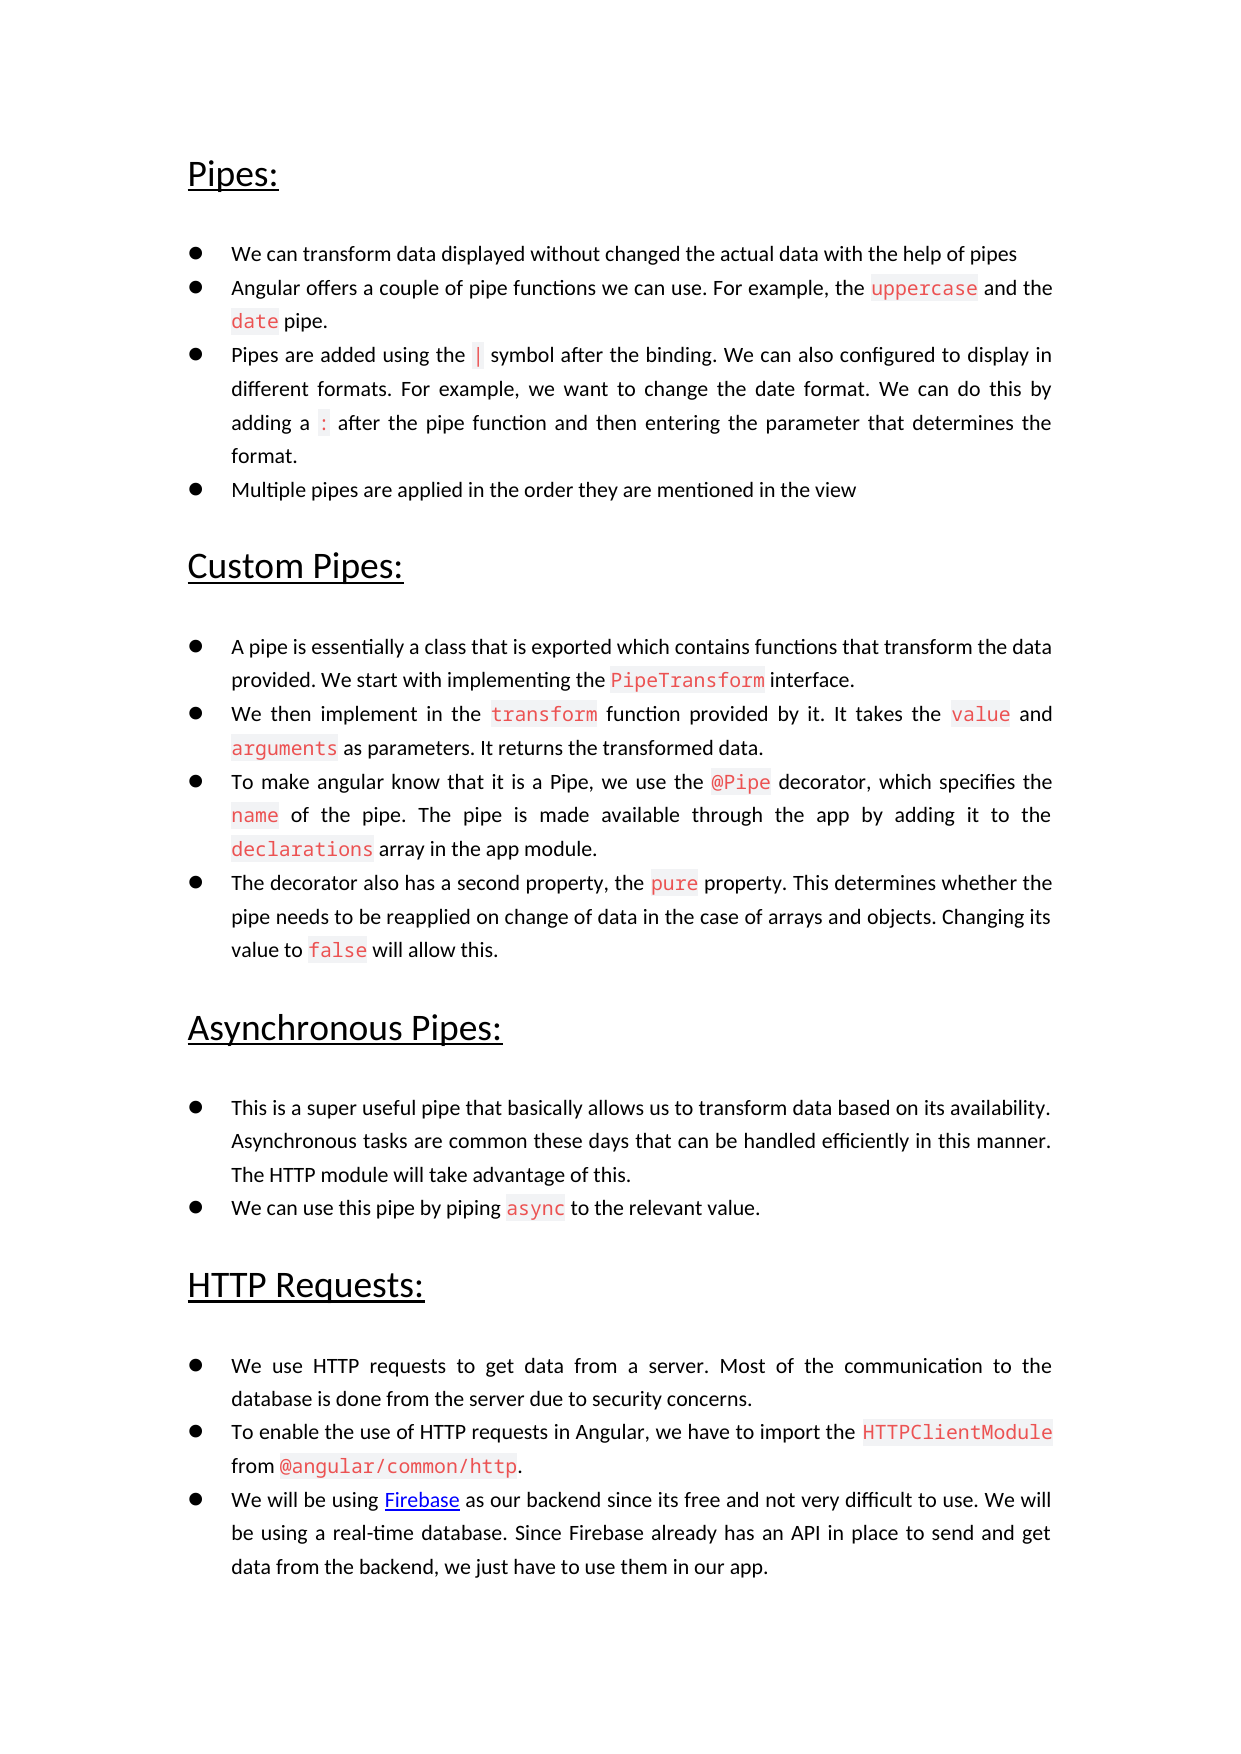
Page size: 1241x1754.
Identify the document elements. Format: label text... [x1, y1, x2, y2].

list Asynchronous Pipes: [187, 1003, 1053, 1049]
list Pipes are added using the | symbol after the binding. We can also configured to display in different formats. For example, we want to change the date format. We can do this by adding a : after the pipe function and then entering the parameter that determines the format. [187, 342, 1053, 469]
list We can use this pipe by piping async to the relevant value. [565, 1194, 1053, 1221]
list We will be using Firebase as our backend since its free and not very difficult to use. We will be using a real-time database. Since Firebase already has an API in place to send and get data from the backend, we just have to use them in our app. [187, 1486, 1053, 1579]
list We can use this pipe by piping async to the relevant value. [187, 1194, 506, 1221]
list Custom Pipes: [187, 542, 1053, 588]
list We use HTTP requests to get data from a server. Most of the communication to the database is done from the server due to security concerns. [187, 1352, 1053, 1412]
list The decorator also has a second property, the pure property. This determines whether the pipe needs to be reapplied on change of data in the case of arrays and objects. Changing its value to false will allow this. [187, 869, 1053, 963]
list We can transform data displayed without changed the actual data with the help of pipes [187, 241, 1053, 267]
list HTTP Requests: [187, 1261, 1053, 1307]
list We then implement in the transform function provided by it. It takes the value and arguments as parameters. It returns the transformed data. [187, 700, 1053, 761]
list Pipes: [187, 150, 1053, 196]
list To make angular know that it is a Pipe, we use the @Pipe decorator, which specifies the name of the pipe. The pipe is made available through the app by adding it to the declarations array in the app module. [187, 768, 1053, 862]
list Angular offers a couple of pipe functions we can use. For example, the uppercase and the date pipe. [187, 274, 1053, 335]
list A pipe is essentially a class that is exported which contains functions that transform the data provided. We start with implementing the PipeTransform interface. [187, 633, 1053, 693]
list This is a super useful pipe that basically allows us to transform data based on its availability. Asynchronous tasks are common these days that can be handled efficiently in this manner. The HTTP module will take advantage of this. [187, 1094, 1053, 1187]
list To enable the use of HTTP requests in Angular, we have to import the HTTPClientModule from @angular/common/http. [187, 1418, 1053, 1479]
list Multiple pipes are applied in the order they are mentioned in the view [187, 476, 1053, 502]
